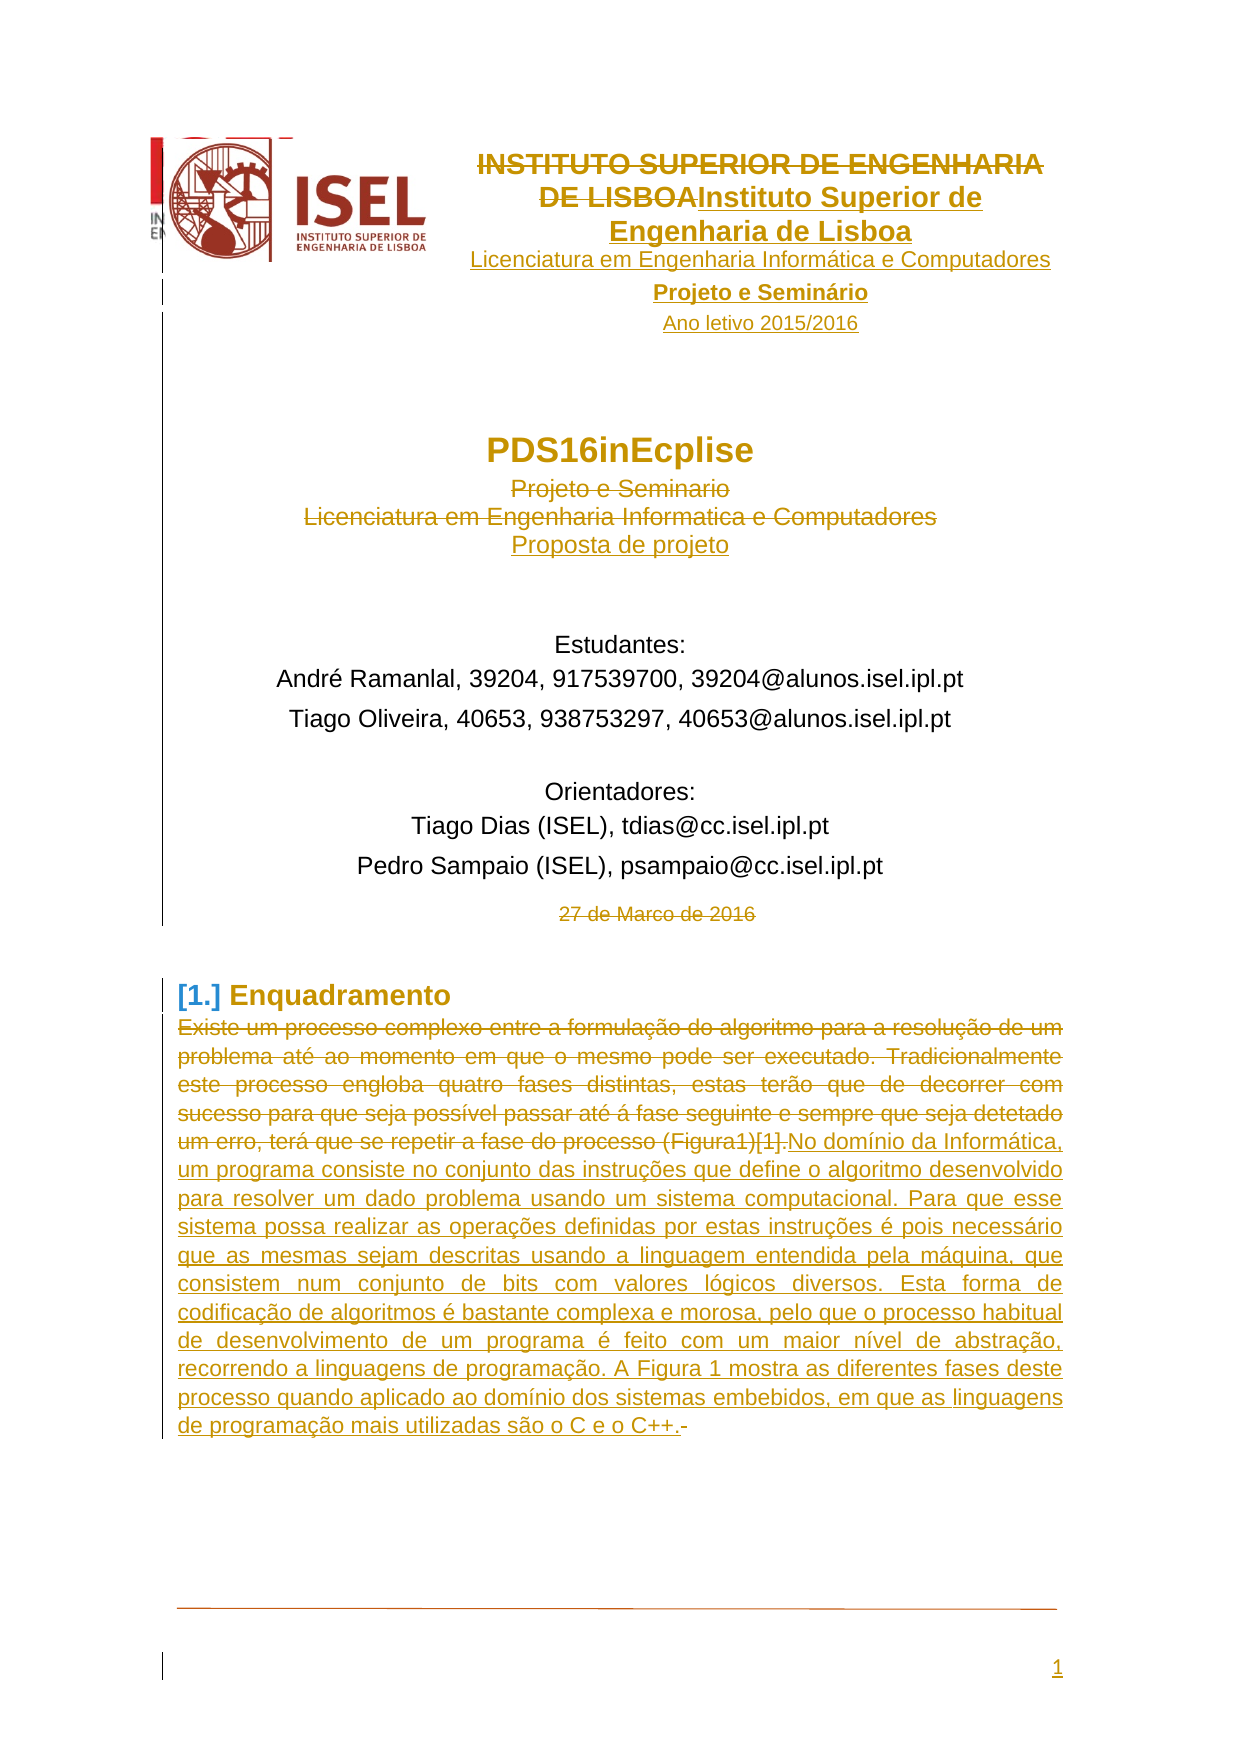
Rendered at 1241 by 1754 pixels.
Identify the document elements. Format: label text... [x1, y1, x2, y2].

picture [150, 137, 431, 262]
text Tiago Oliveira, 40653, 938753297, 40653@alunos.isel.ipl.pt [177, 704, 1063, 733]
subtitle Enquadramento [177, 978, 1063, 1012]
text PDS16inEcplise [177, 429, 1063, 470]
text Estudantes: [177, 630, 1063, 659]
text Tiago Dias (ISEL), tdias@cc.isel.ipl.pt [177, 811, 1063, 840]
text Pedro Sampaio (ISEL), psampaio@cc.isel.ipl.pt [177, 851, 1063, 879]
text André Ramanlal, 39204, 917539700, 39204@alunos.isel.ipl.pt [177, 664, 1063, 693]
text Orientadores: [177, 777, 1063, 805]
